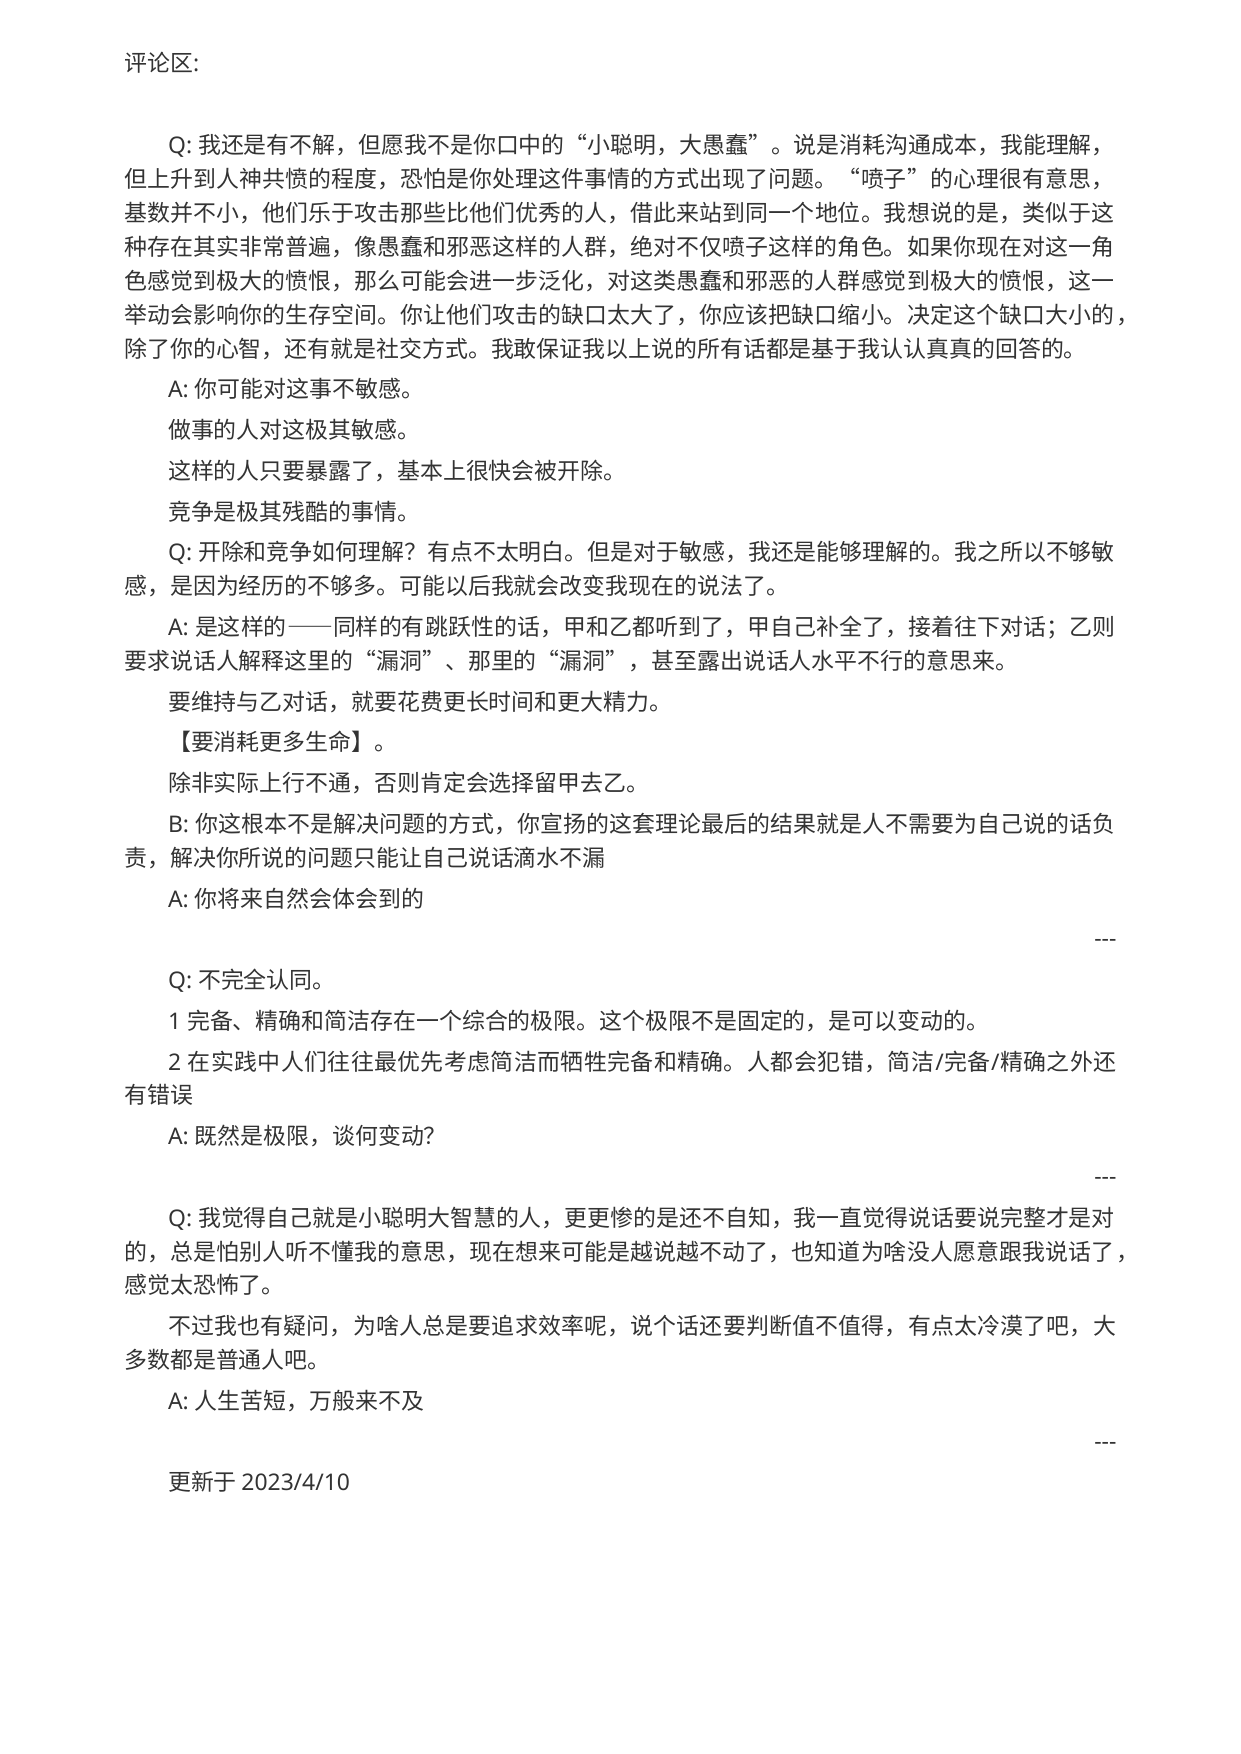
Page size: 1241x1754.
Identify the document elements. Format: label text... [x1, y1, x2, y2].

text 不过我也有疑问，为啥人总是要追求效率呢，说个话还要判断值不值得，有点太冷漠了吧，大多数都是普通人吧。 [124, 1308, 1116, 1376]
text A: 人生苦短，万般来不及 [124, 1382, 1116, 1416]
text --- [124, 921, 1116, 955]
text A: 既然是极限，谈何变动？ [124, 1118, 1116, 1152]
text --- [124, 1423, 1116, 1457]
text Q: 开除和竞争如何理解？有点不太明白。但是对于敏感，我还是能够理解的。我之所以不够敏感，是因为经历的不够多。可能以后我就会改变我现在的说法了。 [124, 534, 1116, 602]
text B: 你这根本不是解决问题的方式，你宣扬的这套理论最后的结果就是人不需要为自己说的话负责，解决你所说的问题只能让自己说话滴水不漏 [124, 805, 1116, 873]
text --- [124, 1158, 1116, 1192]
text 1 完备、精确和简洁存在一个综合的极限。这个极限不是固定的，是可以变动的。 [124, 1002, 1116, 1036]
text 要维持与乙对话，就要花费更长时间和更大精力。 [124, 683, 1116, 717]
text 做事的人对这极其敏感。 [124, 412, 1116, 446]
text 2 在实践中人们往往最优先考虑简洁而牺牲完备和精确。人都会犯错，简洁/完备/精确之外还有错误 [124, 1043, 1116, 1111]
text Q: 不完全认同。 [124, 962, 1116, 996]
text Q: 我还是有不解，但愿我不是你口中的“小聪明，大愚蠢”。说是消耗沟通成本，我能理解，但上升到人神共愤的程度，恐怕是你处理这件事情的方式出现了问题。“喷子”的心理很有意思，基数并不小，他们乐于攻击那些比他们优秀的人，借此来站到同一个地位。我想说的是，类似于这种存在其实非常普遍，像愚蠢和邪恶这样的人群，绝对不仅喷子这样的角色。如果你现在对这一角色感觉到极大的愤恨，那么可能会进一步泛化，对这类愚蠢和邪恶的人群感觉到极大的愤恨，这一举动会影响你的生存空间。你让他们攻击的缺口太大了，你应该把缺口缩小。决定这个缺口大小的，除了你的心智，还有就是社交方式。我敢保证我以上说的所有话都是基于我认认真真的回答的。 [124, 126, 1116, 364]
text A: 是这样的——同样的有跳跃性的话，甲和乙都听到了，甲自己补全了，接着往下对话；乙则要求说话人解释这里的“漏洞”、那里的“漏洞”，甚至露出说话人水平不行的意思来。 [124, 608, 1116, 676]
text 竞争是极其残酷的事情。 [124, 493, 1116, 527]
text 除非实际上行不通，否则肯定会选择留甲去乙。 [124, 765, 1116, 799]
text 评论区: [124, 45, 1116, 79]
text 【要消耗更多生命】。 [124, 724, 1116, 758]
text A: 你可能对这事不敏感。 [124, 371, 1116, 405]
text 更新于2023/4/10 [124, 1464, 1116, 1498]
text Q: 我觉得自己就是小聪明大智慧的人，更更惨的是还不自知，我一直觉得说话要说完整才是对的，总是怕别人听不懂我的意思，现在想来可能是越说越不动了，也知道为啥没人愿意跟我说话了，感觉太恐怖了。 [124, 1199, 1116, 1301]
text 这样的人只要暴露了，基本上很快会被开除。 [124, 452, 1116, 486]
text A: 你将来自然会体会到的 [124, 880, 1116, 914]
